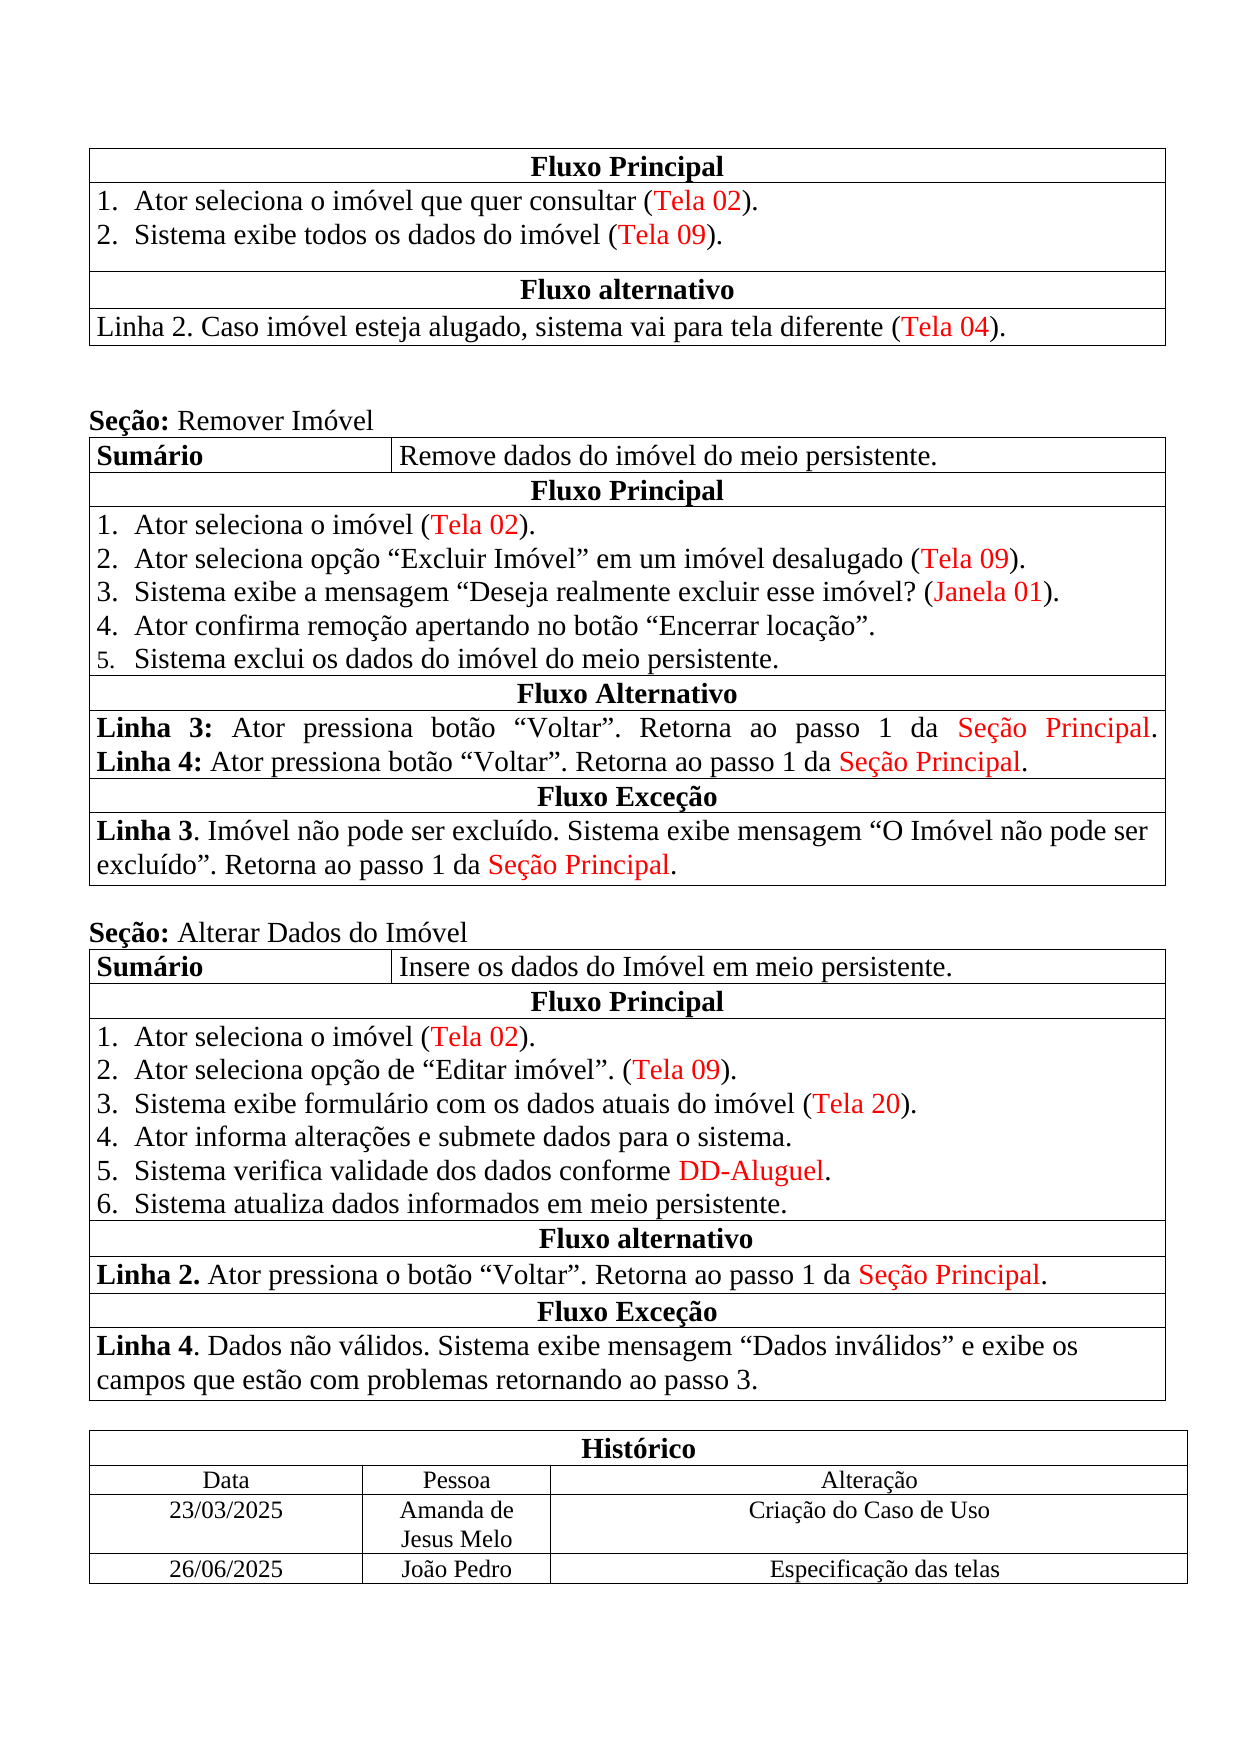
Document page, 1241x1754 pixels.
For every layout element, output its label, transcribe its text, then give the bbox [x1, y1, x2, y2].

table_cell Fluxo Principal [90, 984, 1165, 1018]
table_cell Fluxo Exceção [90, 1294, 1165, 1327]
table_header Insere os dados do Imóvel em meio persistente. [392, 950, 1165, 983]
table_cell Data [90, 1466, 362, 1494]
table_cell 23/03/2025 [90, 1495, 362, 1553]
table_cell Fluxo alternativo [90, 1221, 1165, 1256]
table_header Sumário [90, 438, 391, 472]
table_cell Fluxo Principal [90, 149, 1165, 182]
table_header Histórico [90, 1431, 1187, 1464]
table_cell Fluxo Exceção [90, 779, 1165, 812]
subtitle Seção: Alterar Dados do Imóvel [89, 915, 1152, 948]
table_cell Fluxo Alternativo [90, 676, 1165, 709]
table_cell Fluxo alternativo [90, 272, 1165, 308]
table_cell Fluxo Principal [90, 473, 1165, 506]
table_header Sumário [90, 950, 391, 983]
table_cell Linha 4. Dados não válidos. Sistema exibe mensagem “Dados inválidos” e exibe os campos que estão com problemas retornando ao passo 3. [90, 1328, 1165, 1400]
table_cell Linha 3: Ator pressiona botão “Voltar”. Retorna ao passo 1 da Seção Principal. Linha 4: Ator pressiona botão “Voltar”. Retorna ao passo 1 da Seção Principal. [90, 711, 1165, 778]
table_cell Linha 2. Caso imóvel esteja alugado, sistema vai para tela diferente (Tela 04). [90, 309, 1165, 345]
table_cell Criação do Caso de Uso [551, 1495, 1187, 1553]
table_cell 26/06/2025 [90, 1554, 362, 1583]
table_cell Pessoa [363, 1466, 550, 1494]
table_cell Alteração [551, 1466, 1187, 1494]
table_cell Linha 2. Ator pressiona o botão “Voltar”. Retorna ao passo 1 da Seção Principal. [90, 1257, 1165, 1293]
table_cell Especificação das telas [551, 1554, 1187, 1583]
table_cell Amanda de Jesus Melo [363, 1495, 550, 1553]
table_cell Linha 3. Imóvel não pode ser excluído. Sistema exibe mensagem “O Imóvel não pode ser excluído”. Retorna ao passo 1 da Seção Principal. [90, 813, 1165, 885]
table_cell Ator seleciona o imóvel (Tela 02). Ator seleciona opção de “Editar imóvel”. (Tela 09). Sistema exibe formulário com os dados atuais do imóvel (Tela 20). Ator informa alterações e submete dados para o sistema. Sistema verifica validade dos dados conforme DD-Aluguel. Sistema atualiza dados informados em meio persistente. [90, 1019, 1165, 1220]
table_cell Ator seleciona o imóvel (Tela 02). Ator seleciona opção “Excluir Imóvel” em um imóvel desalugado (Tela 09). Sistema exibe a mensagem “Deseja realmente excluir esse imóvel? (Janela 01). Ator confirma remoção apertando no botão “Encerrar locação”. Sistema exclui os dados do imóvel do meio persistente. [90, 507, 1165, 675]
table_cell Ator seleciona o imóvel que quer consultar (Tela 02). Sistema exibe todos os dados do imóvel (Tela 09). [90, 183, 1165, 271]
table_header Remove dados do imóvel do meio persistente. [392, 438, 1165, 472]
table_cell João Pedro [363, 1554, 550, 1583]
subtitle Seção: Remover Imóvel [89, 403, 1152, 437]
